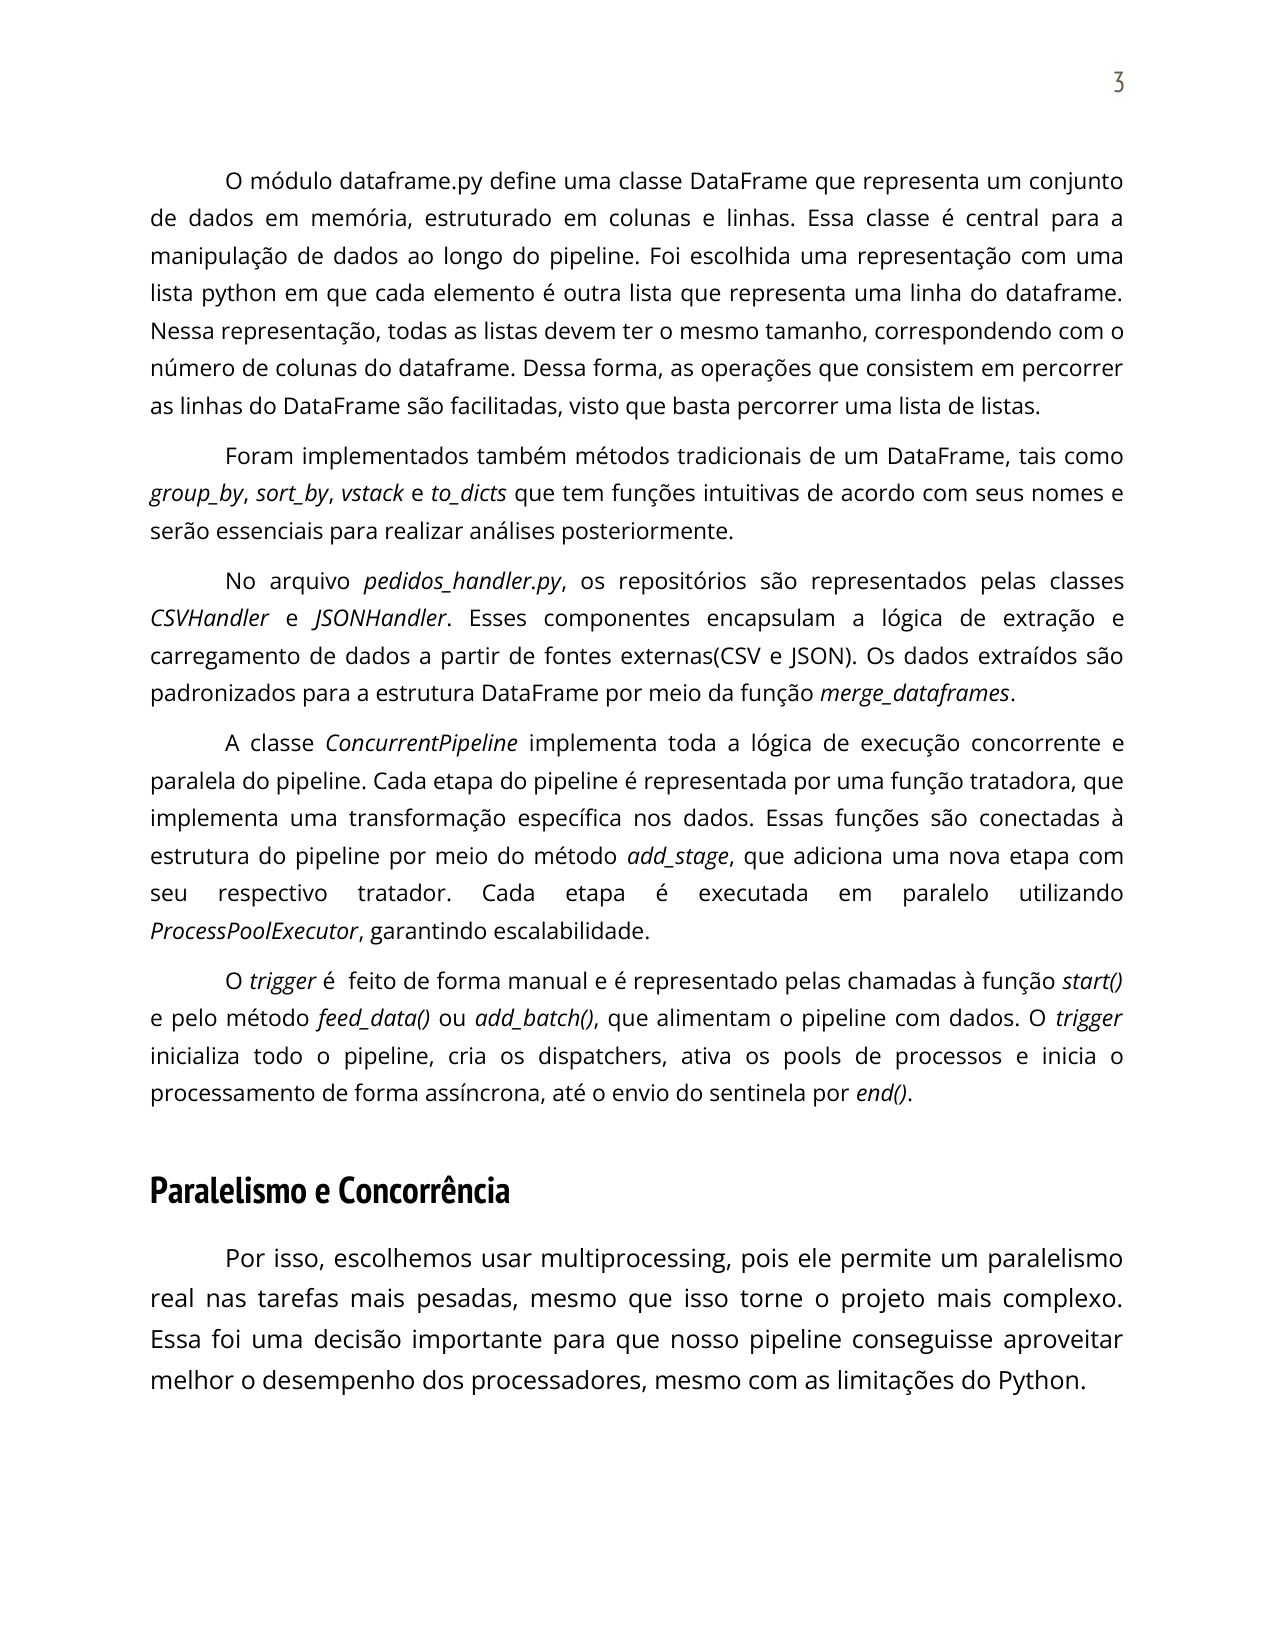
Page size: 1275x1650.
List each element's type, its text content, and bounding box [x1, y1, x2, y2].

text O módulo dataframe.py define uma classe DataFrame que representa um conjunto de dados em memória, estruturado em colunas e linhas. Essa classe é central para a manipulação de dados ao longo do pipeline. Foi escolhida uma representação com uma lista python em que cada elemento é outra lista que representa uma linha do dataframe. Nessa representação, todas as listas devem ter o mesmo tamanho, correspondendo com o número de colunas do dataframe. Dessa forma, as operações que consistem em percorrer as linhas do DataFrame são facilitadas, visto que basta percorrer uma lista de listas. [150, 165, 1125, 421]
text Foram implementados também métodos tradicionais de um DataFrame, tais como group_by, sort_by, vstack e to_dicts que tem funções intuitivas de acordo com seus nomes e serão essenciais para realizar análises posteriormente. [150, 440, 1125, 546]
text A classe ConcurrentPipeline implementa toda a lógica de execução concorrente e paralela do pipeline. Cada etapa do pipeline é representada por uma função tratadora, que implementa uma transformação específica nos dados. Essas funções são conectadas à estrutura do pipeline por meio do método add_stage, que adiciona uma nova etapa com seu respectivo tratador. Cada etapa é executada em paralelo utilizando ProcessPoolExecutor, garantindo escalabilidade. [150, 727, 1125, 946]
subtitle Paralelismo e Concorrência [150, 1165, 1125, 1213]
text O trigger é feito de forma manual e é representado pelas chamadas à função start() e pelo método feed_data() ou add_batch(), que alimentam o pipeline com dados. O trigger inicializa todo o pipeline, cria os dispatchers, ativa os pools de processos e inicia o processamento de forma assíncrona, até o envio do sentinela por end(). [150, 965, 1125, 1108]
text Por isso, escolhemos usar multiprocessing, pois ele permite um paralelismo real nas tarefas mais pesadas, mesmo que isso torne o projeto mais complexo. Essa foi uma decisão importante para que nosso pipeline conseguisse aproveitar melhor o desempenho dos processadores, mesmo com as limitações do Python. [150, 1240, 1125, 1397]
text No arquivo pedidos_handler.py, os repositórios são representados pelas classes CSVHandler e JSONHandler. Esses componentes encapsulam a lógica de extração e carregamento de dados a partir de fontes externas(CSV e JSON). Os dados extraídos são padronizados para a estrutura DataFrame por meio da função merge_dataframes. [150, 565, 1125, 708]
